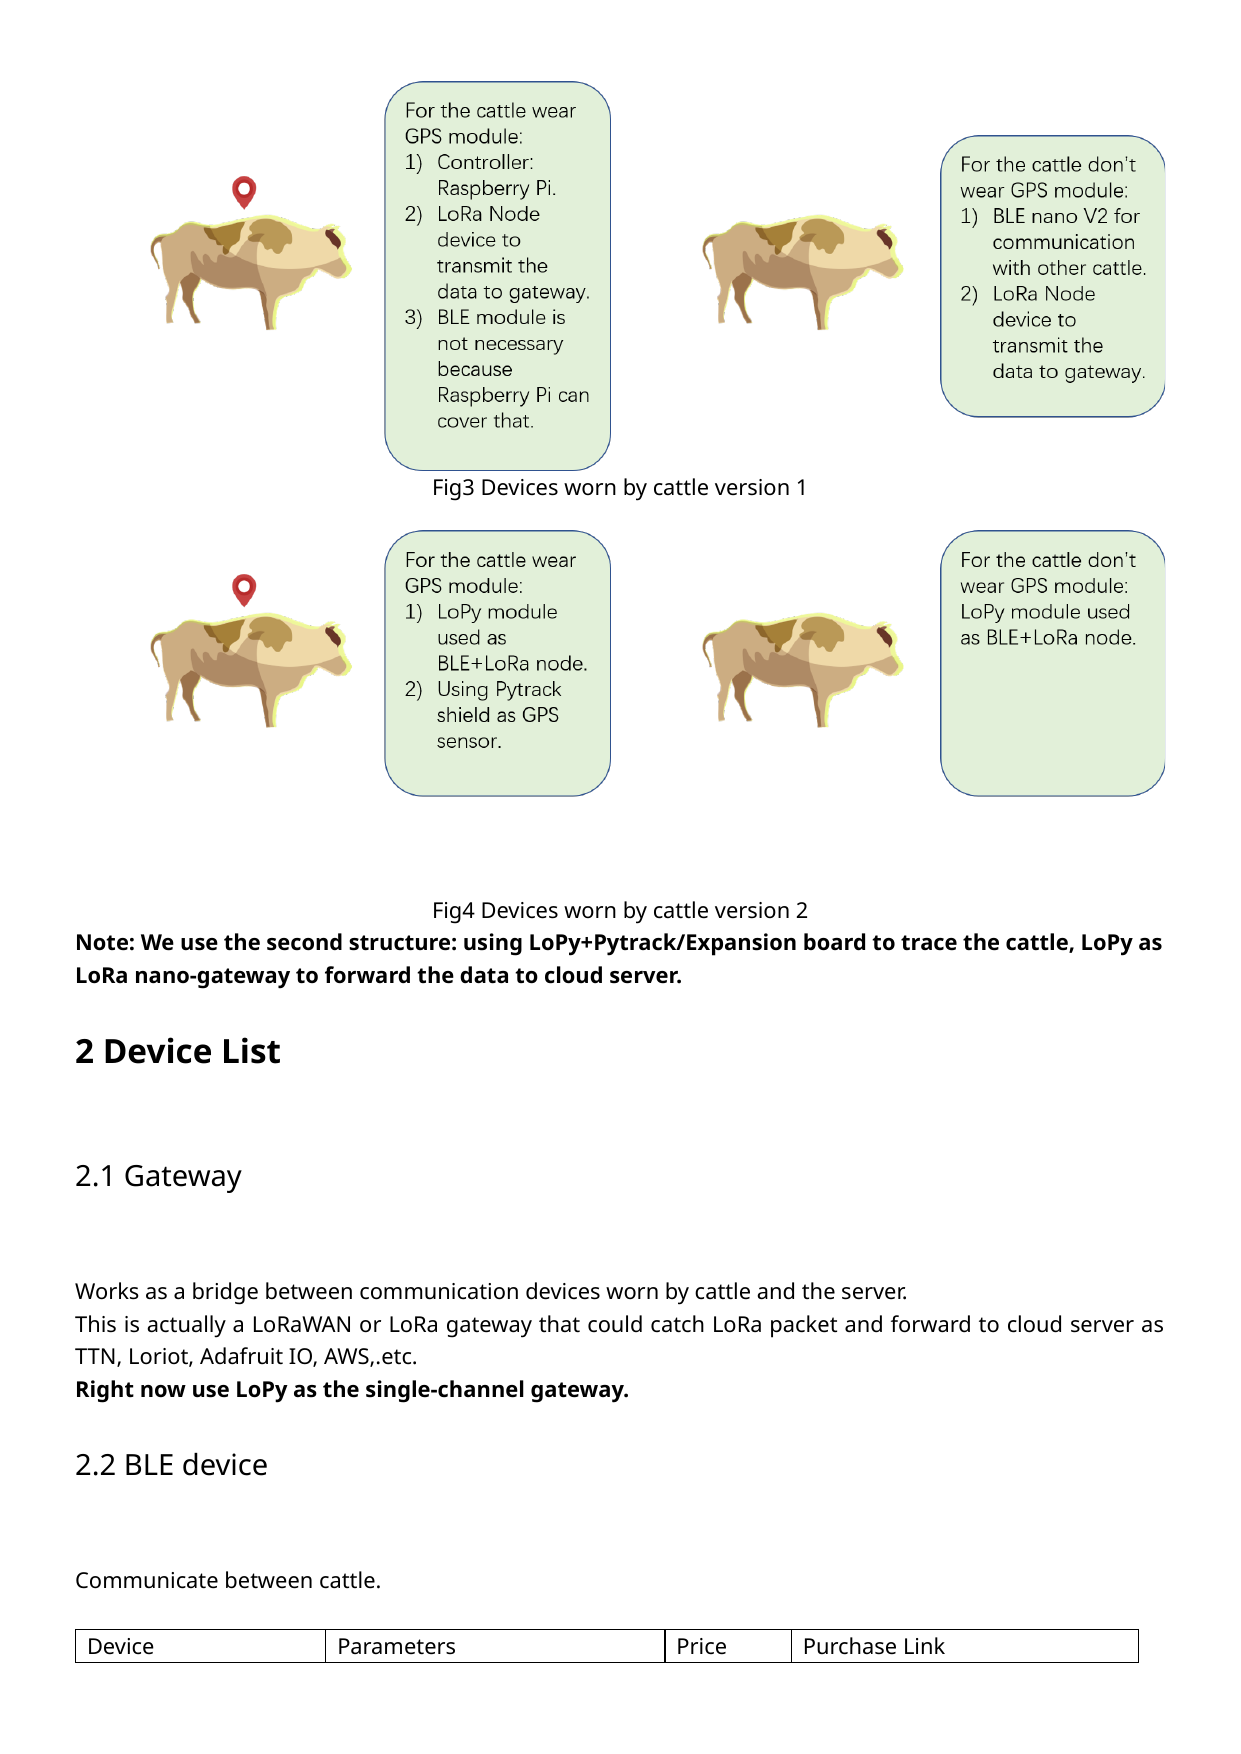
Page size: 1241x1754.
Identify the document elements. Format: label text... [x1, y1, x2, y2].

text Fig3 Devices worn by cattle version 1 [75, 471, 1165, 503]
subtitle 2.1 Gateway [75, 1143, 1165, 1208]
subtitle 2.2 BLE device [75, 1432, 1165, 1497]
text Works as a bridge between communication devices worn by cattle and the server. [75, 1275, 1165, 1307]
text Right now use LoPy as the single-channel gateway. [75, 1372, 1165, 1405]
table_header Price [666, 1630, 791, 1662]
table_header Device [76, 1630, 325, 1662]
table_header Purchase Link [792, 1630, 1138, 1662]
picture [75, 81, 1166, 471]
subtitle 2 Device List [75, 1018, 1165, 1083]
table_header Parameters [326, 1630, 664, 1662]
text This is actually a LoRaWAN or LoRa gateway that could catch LoRa packet and forward to cloud server as TTN, Loriot, Adafruit IO, AWS,.etc. [75, 1307, 1165, 1372]
text Fig4 Devices worn by cattle version 2 [75, 893, 1165, 926]
text Communicate between cattle. [75, 1564, 1165, 1596]
picture [75, 503, 1166, 868]
text Note: We use the second structure: using LoPy+Pytrack/Expansion board to trace the cattle, LoPy as LoRa nano-gateway to forward the data to cloud server. [75, 926, 1165, 991]
